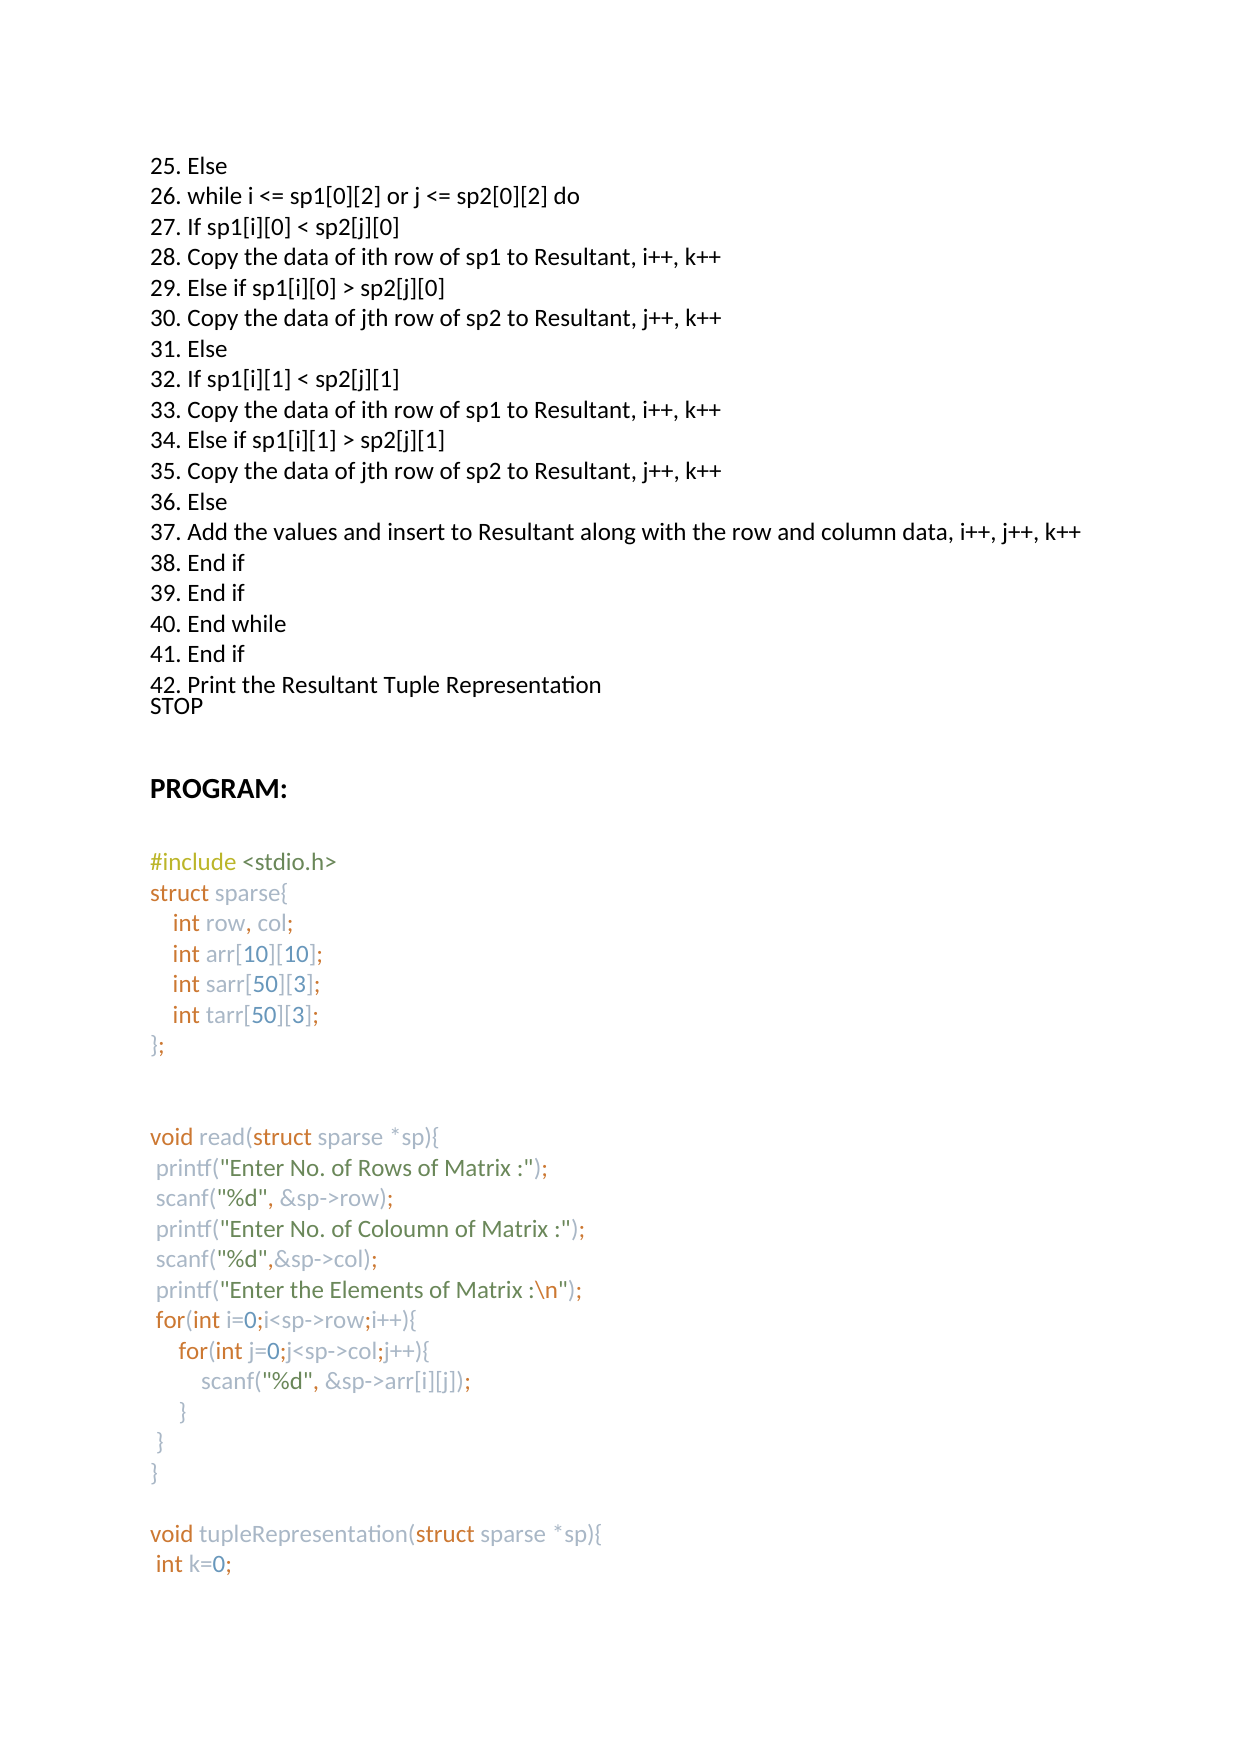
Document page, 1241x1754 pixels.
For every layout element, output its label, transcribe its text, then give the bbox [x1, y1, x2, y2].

text 42. Print the Resultant Tuple Representation [150, 669, 1090, 699]
text 26. while i <= sp1[0][2] or j <= sp2[0][2] do [150, 181, 1090, 211]
text 29. Else if sp1[i][0] > sp2[j][0] [150, 272, 1090, 303]
text 30. Copy the data of jth row of sp2 to Resultant, j++, k++ [150, 303, 1090, 333]
text 35. Copy the data of jth row of sp2 to Resultant, j++, k++ [150, 455, 1090, 486]
text 28. Copy the data of ith row of sp1 to Resultant, i++, k++ [150, 242, 1090, 272]
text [150, 847, 1090, 1579]
text 34. Else if sp1[i][1] > sp2[j][1] [150, 425, 1090, 455]
text STOP [150, 699, 1090, 718]
text 27. If sp1[i][0] < sp2[j][0] [150, 211, 1090, 242]
text 33. Copy the data of ith row of sp1 to Resultant, i++, k++ [150, 394, 1090, 425]
text 38. End if [150, 547, 1090, 577]
text 39. End if [150, 577, 1090, 608]
text 36. Else [150, 486, 1090, 516]
text 32. If sp1[i][1] < sp2[j][1] [150, 364, 1090, 394]
text 40. End while [150, 608, 1090, 638]
text 41. End if [150, 638, 1090, 669]
text 37. Add the values and insert to Resultant along with the row and column data, i++, j++, k++ [150, 516, 1090, 547]
text PROGRAM: [150, 770, 1090, 806]
text 31. Else [150, 333, 1090, 364]
text 25. Else [150, 150, 1090, 181]
